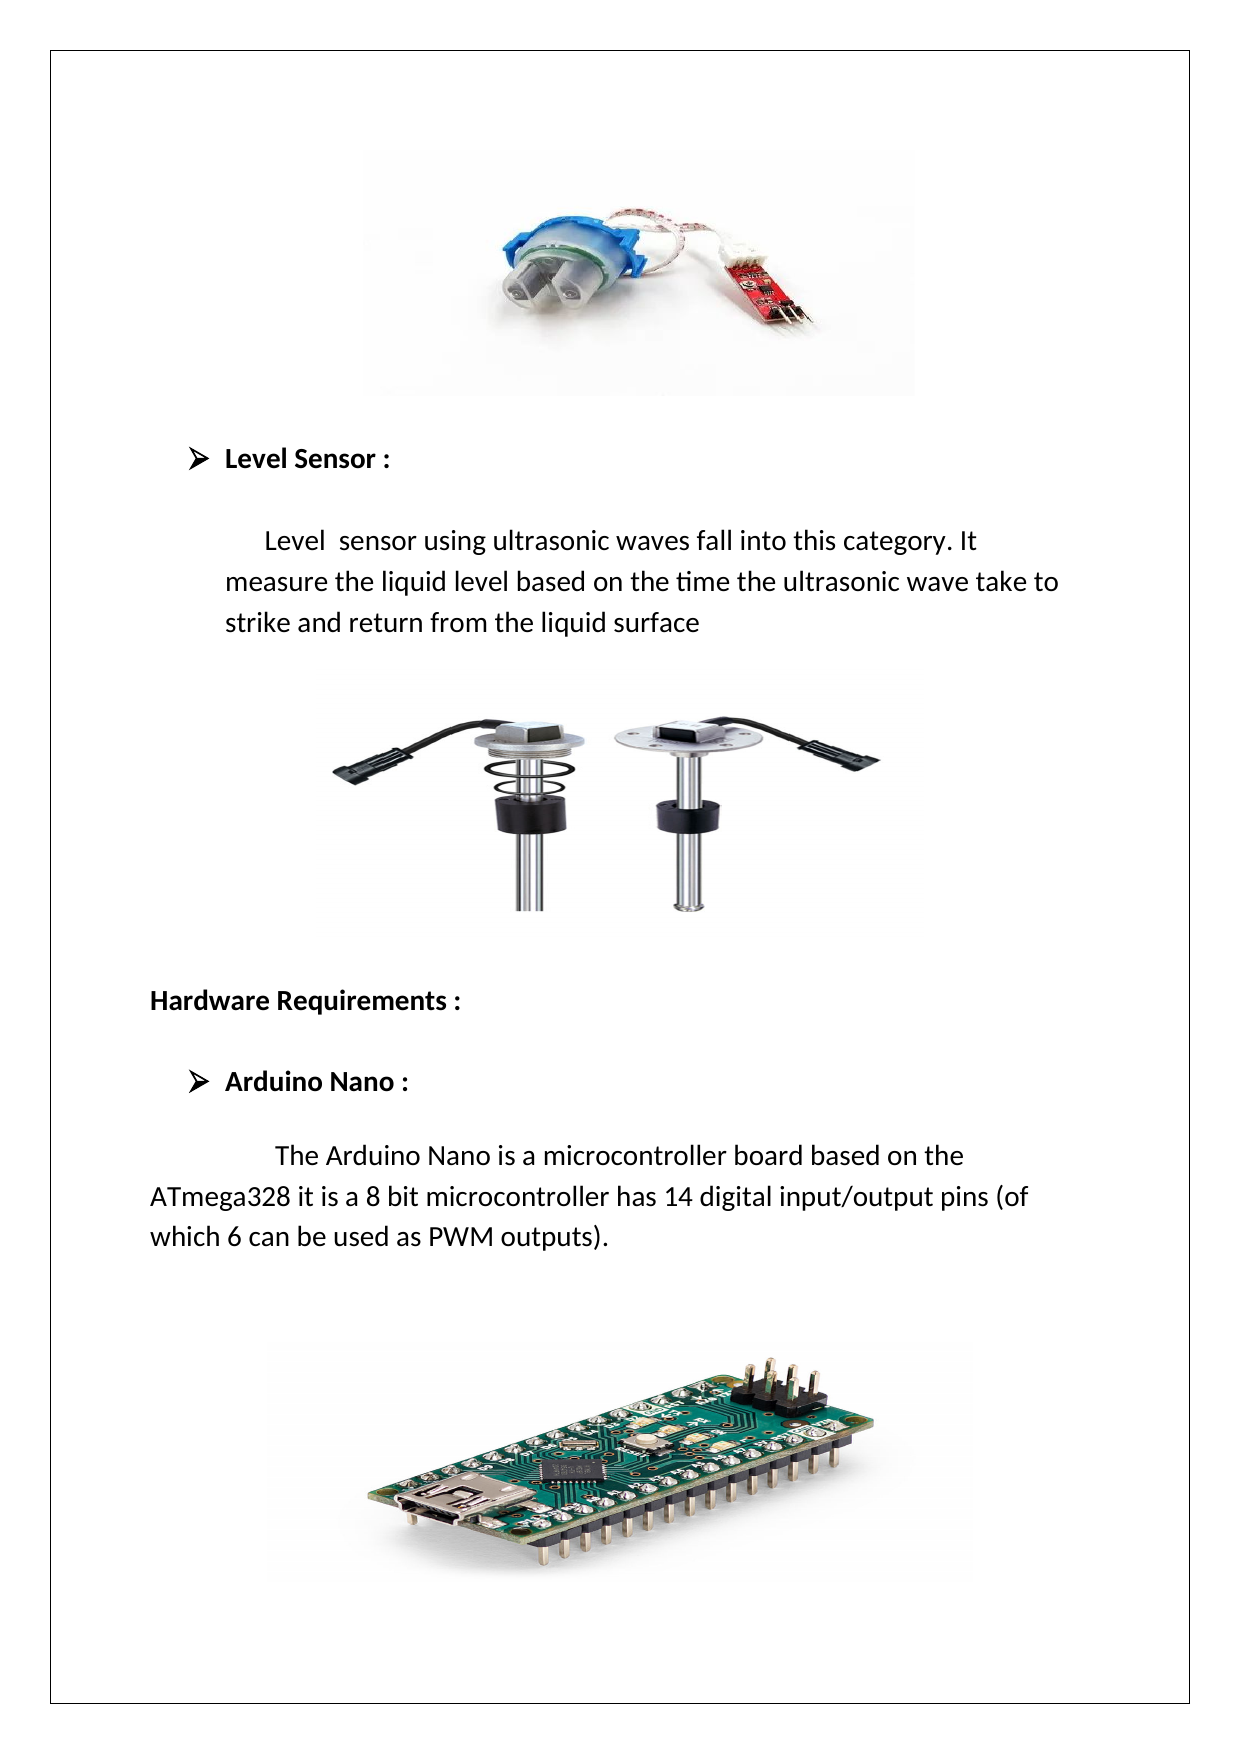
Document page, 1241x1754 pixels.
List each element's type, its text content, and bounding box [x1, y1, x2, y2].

list Arduino Nano : [187, 1063, 1090, 1099]
picture [267, 1341, 973, 1582]
list Level Sensor : [187, 441, 1090, 476]
picture [316, 666, 925, 937]
text Hardware Requirements : [150, 982, 1090, 1017]
list Level sensor using ultrasonic waves fall into this category. It measure the liquid level based on the time the ultrasonic wave take to strike and return from the liquid surface [225, 522, 1090, 640]
picture [363, 150, 915, 396]
text The Arduino Nano is a microcontroller board based on the ATmega328 it is a 8 bit microcontroller has 14 digital input/output pins (of which 6 can be used as PWM outputs). [150, 1137, 1090, 1254]
